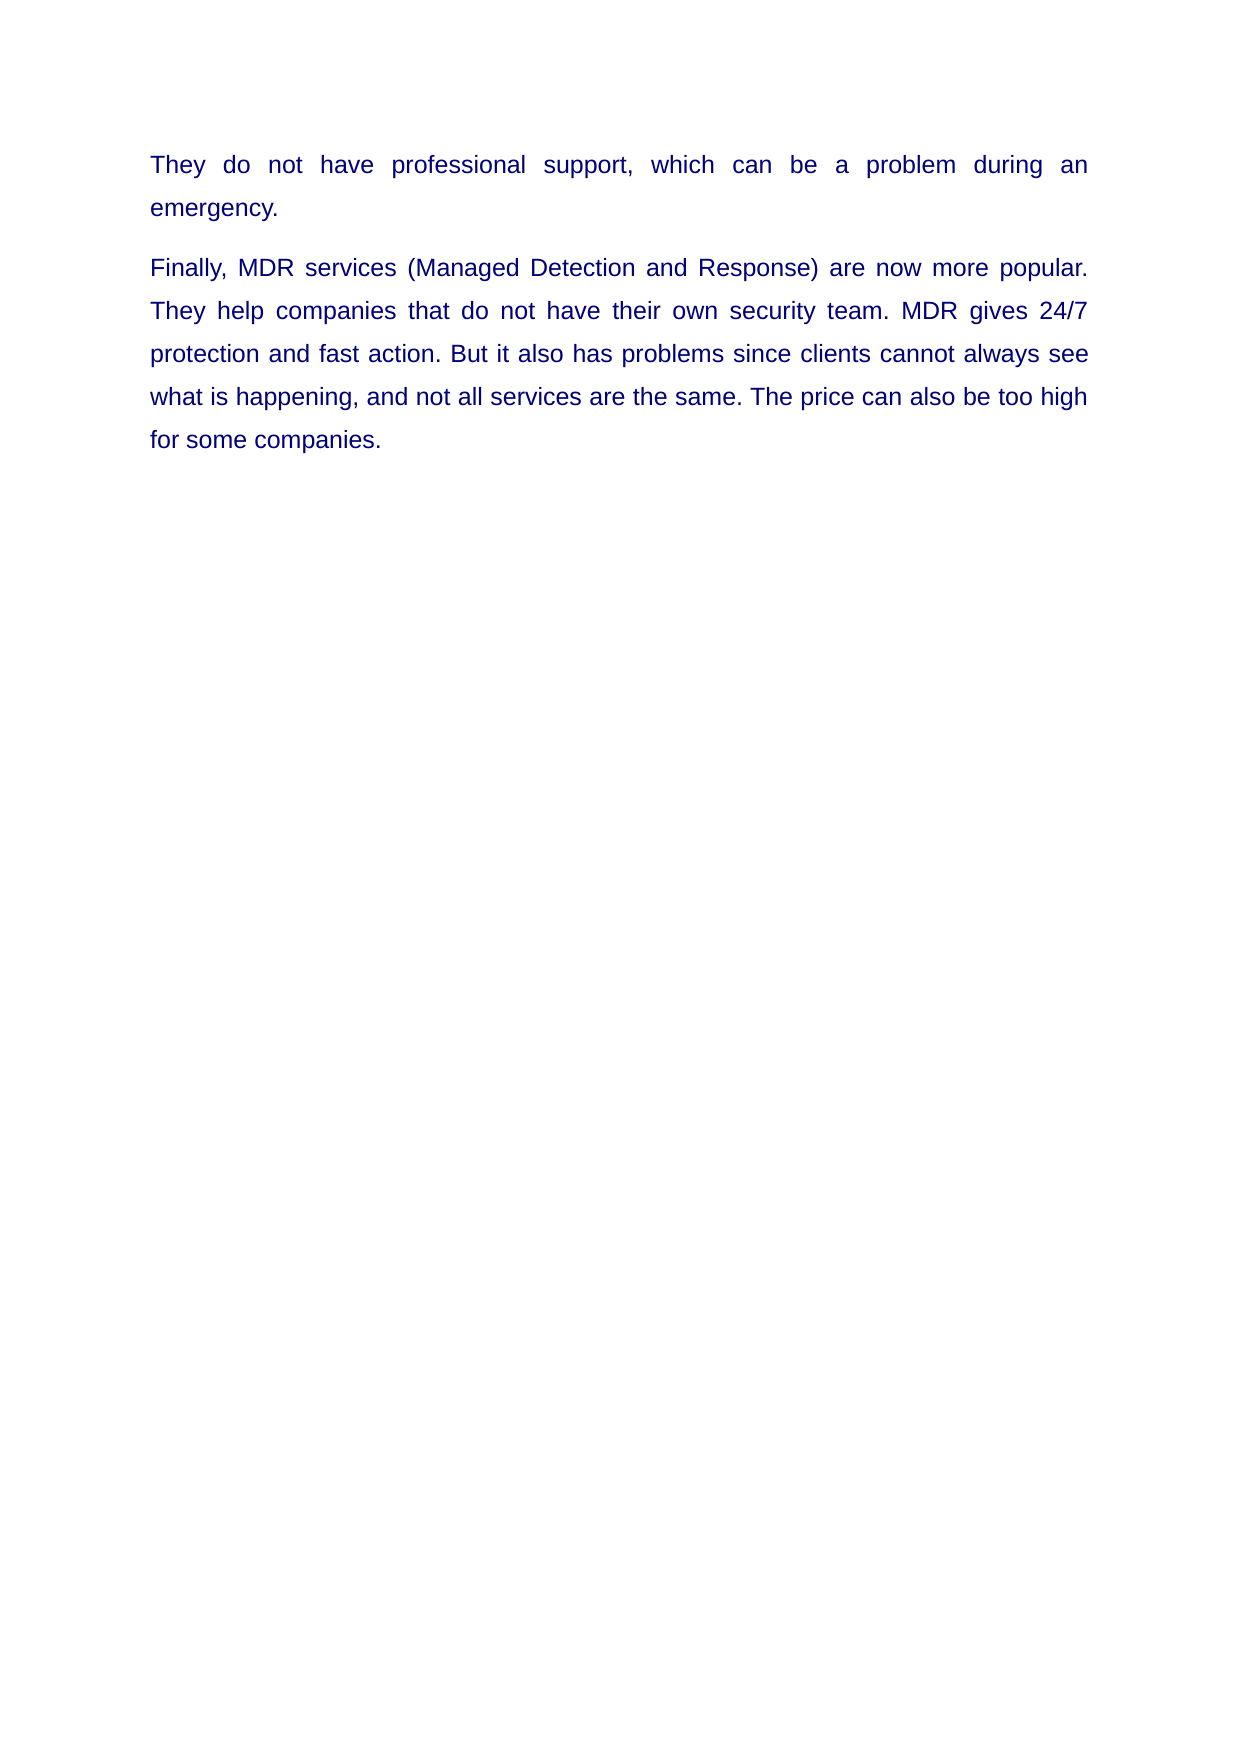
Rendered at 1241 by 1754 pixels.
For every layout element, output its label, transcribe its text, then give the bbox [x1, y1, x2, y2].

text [150, 150, 1090, 222]
text Finally, MDR services (Managed Detection and Response) are now more popular. They help companies that do not have their own security team. MDR gives 24/7 protection and fast action. But it also has problems since clients cannot always see what is happening, and not all services are the same. The price can also be too high for some companies. [150, 253, 1090, 454]
